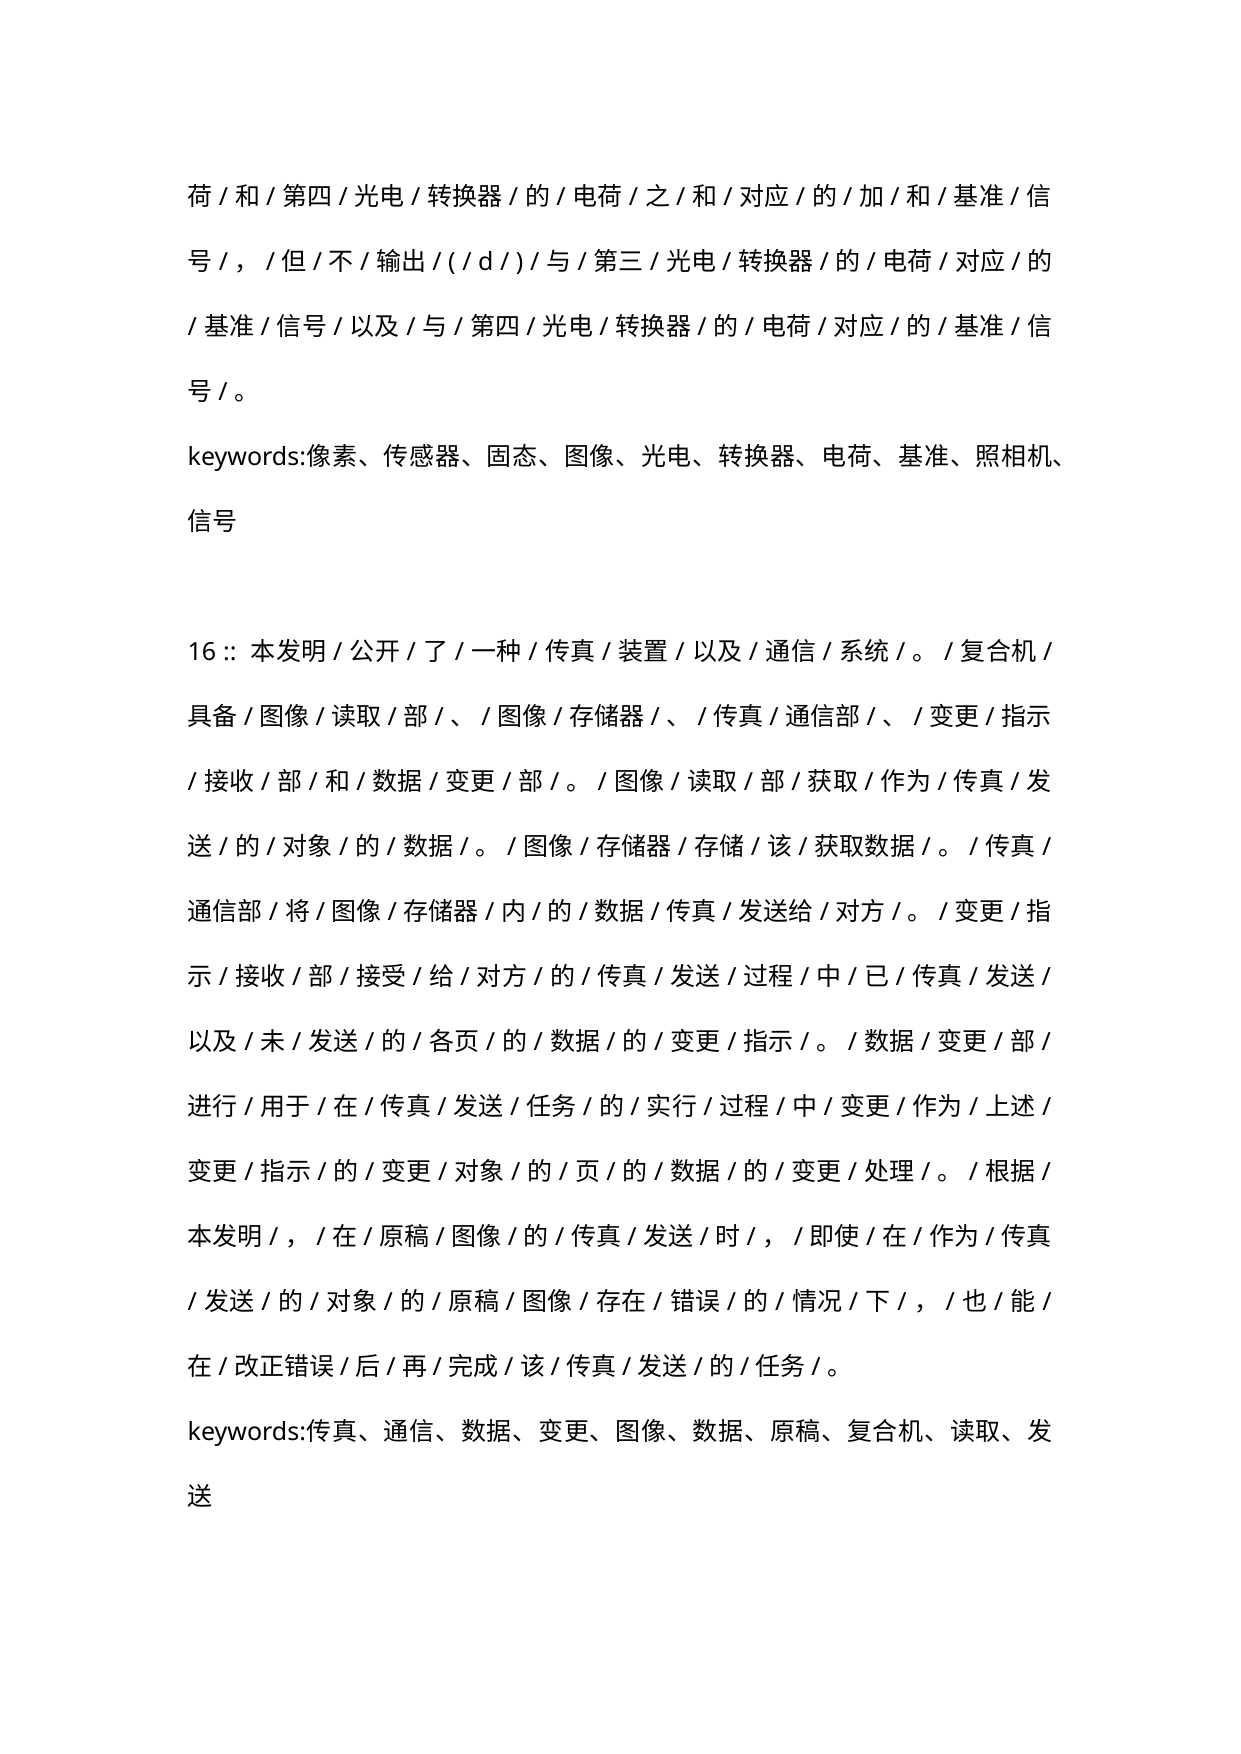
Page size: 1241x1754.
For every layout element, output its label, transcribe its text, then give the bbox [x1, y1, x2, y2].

text keywords:像素、传感器、固态、图像、光电、转换器、电荷、基准、照相机、信号 [187, 422, 1053, 552]
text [187, 162, 1053, 422]
text 16 :: 本发明 / 公开 / 了 / 一种 / 传真 / 装置 / 以及 / 通信 / 系统 / 。 / 复合机 / 具备 / 图像 / 读取 / 部 / 、 / 图像 / 存储器 / 、 / 传真 / 通信部 / 、 / 变更 / 指示 / 接收 / 部 / 和 / 数据 / 变更 / 部 / 。 / 图像 / 读取 / 部 / 获取 / 作为 / 传真 / 发送 / 的 / 对象 / 的 / 数据 / 。 / 图像 / 存储器 / 存储 / 该 / 获取数据 / 。 / 传真 / 通信部 / 将 / 图像 / 存储器 / 内 / 的 / 数据 / 传真 / 发送给 / 对方 / 。 / 变更 / 指示 / 接收 / 部 / 接受 / 给 / 对方 / 的 / 传真 / 发送 / 过程 / 中 / 已 / 传真 / 发送 / 以及 / 未 / 发送 / 的 / 各页 / 的 / 数据 / 的 / 变更 / 指示 / 。 / 数据 / 变更 / 部 / 进行 / 用于 / 在 / 传真 / 发送 / 任务 / 的 / 实行 / 过程 / 中 / 变更 / 作为 / 上述 / 变更 / 指示 / 的 / 变更 / 对象 / 的 / 页 / 的 / 数据 / 的 / 变更 / 处理 / 。 / 根据 / 本发明 / ， / 在 / 原稿 / 图像 / 的 / 传真 / 发送 / 时 / ， / 即使 / 在 / 作为 / 传真 / 发送 / 的 / 对象 / 的 / 原稿 / 图像 / 存在 / 错误 / 的 / 情况 / 下 / ， / 也 / 能 / 在 / 改正错误 / 后 / 再 / 完成 / 该 / 传真 / 发送 / 的 / 任务 / 。 [187, 617, 1053, 1397]
text keywords:传真、通信、数据、变更、图像、数据、原稿、复合机、读取、发送 [187, 1397, 1053, 1527]
